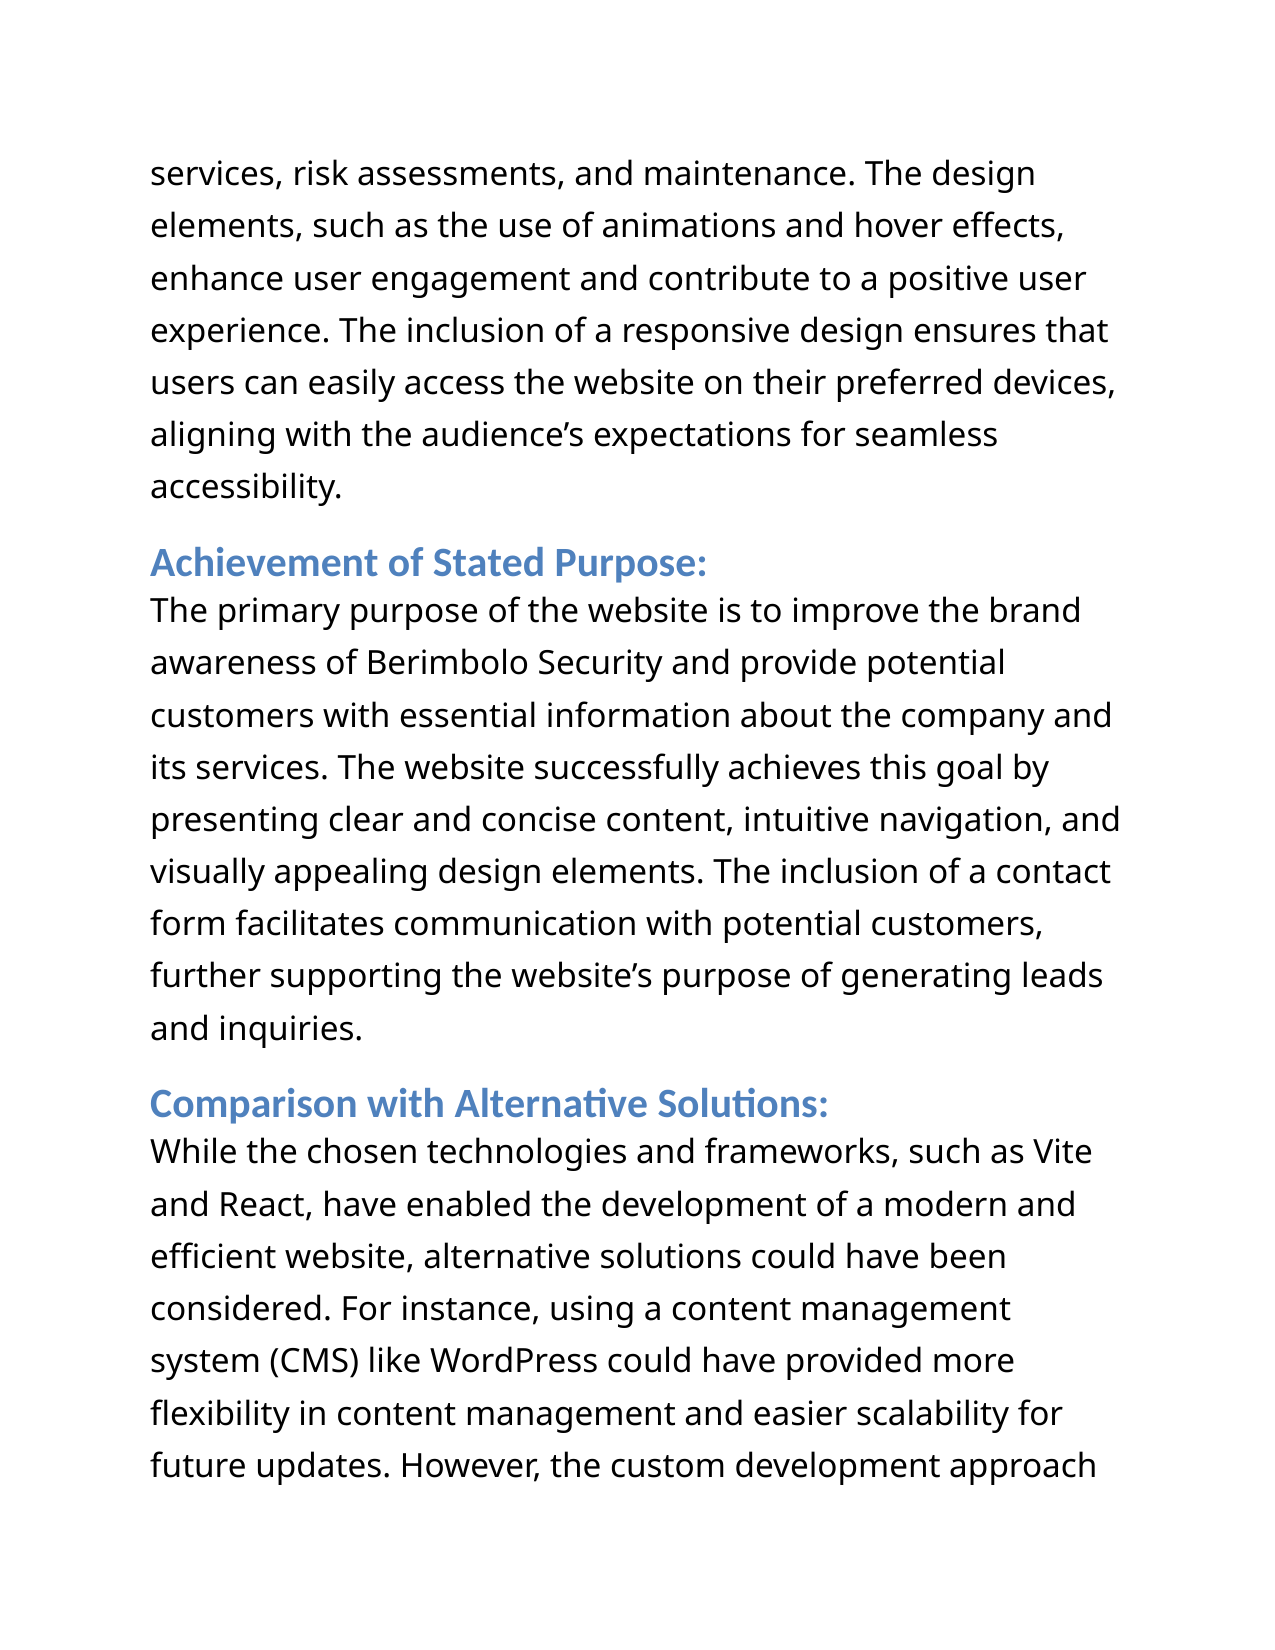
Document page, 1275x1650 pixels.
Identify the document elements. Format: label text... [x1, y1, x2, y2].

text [150, 150, 1125, 508]
text The primary purpose of the website is to improve the brand awareness of Berimbolo Security and provide potential customers with essential information about the company and its services. The website successfully achieves this goal by presenting clear and concise content, intuitive navigation, and visually appealing design elements. The inclusion of a contact form facilitates communication with potential customers, further supporting the website’s purpose of generating leads and inquiries. [150, 587, 1125, 1050]
subtitle Achievement of Stated Purpose: [150, 536, 1125, 587]
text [150, 1128, 1125, 1487]
subtitle Comparison with Alternative Solutions: [150, 1077, 1125, 1128]
